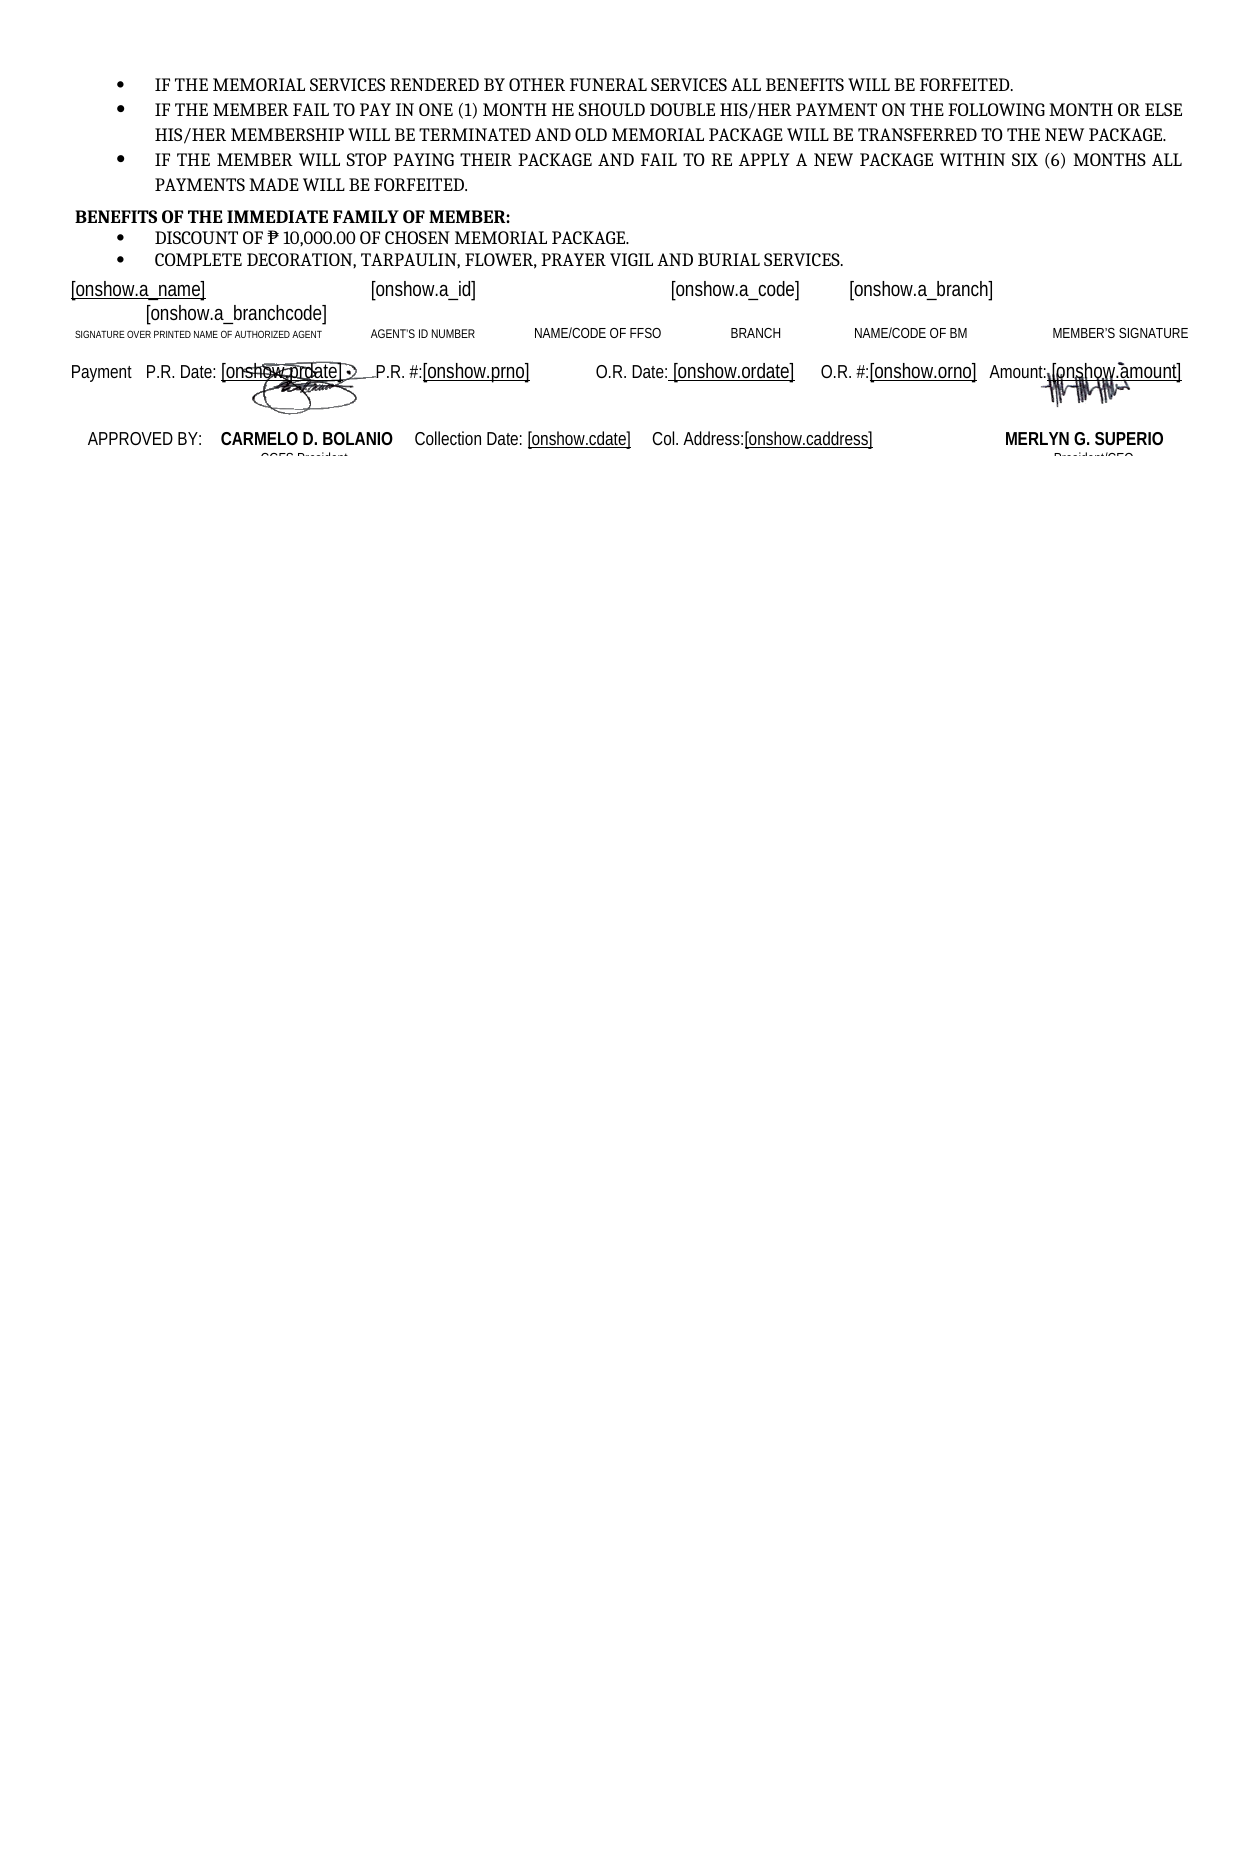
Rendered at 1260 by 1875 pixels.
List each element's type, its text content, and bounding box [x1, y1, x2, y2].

list COMPLETE DECORATION, TARPAULIN, FLOWER, PRAYER VIGIL AND BURIAL SERVICES. [117, 249, 1185, 271]
list IF THE MEMBER WILL STOP PAYING THEIR PACKAGE AND FAIL TO RE APPLY A NEW PACKAGE WITHIN SIX (6) MONTHS ALL PAYMENTS MADE WILL BE FORFEITED. [117, 149, 1185, 196]
list DISCOUNT OF ₱ 10,000.00 OF CHOSEN MEMORIAL PACKAGE. [117, 228, 1185, 249]
list IF THE MEMBER FAIL TO PAY IN ONE (1) MONTH HE SHOULD DOUBLE HIS/HER PAYMENT ON THE FOLLOWING MONTH OR ELSE HIS/HER MEMBERSHIP WILL BE TERMINATED AND OLD MEMORIAL PACKAGE WILL BE TRANSFERRED TO THE NEW PACKAGE. [117, 100, 1185, 146]
list IF THE MEMORIAL SERVICES RENDERED BY OTHER FUNERAL SERVICES BENEFITS WILL BE FORFEITED. [117, 75, 1185, 97]
picture [1032, 352, 1147, 416]
text BENEFITS OF THE IMMEDIATE FAMILY OF MEMBER: [75, 206, 1185, 228]
